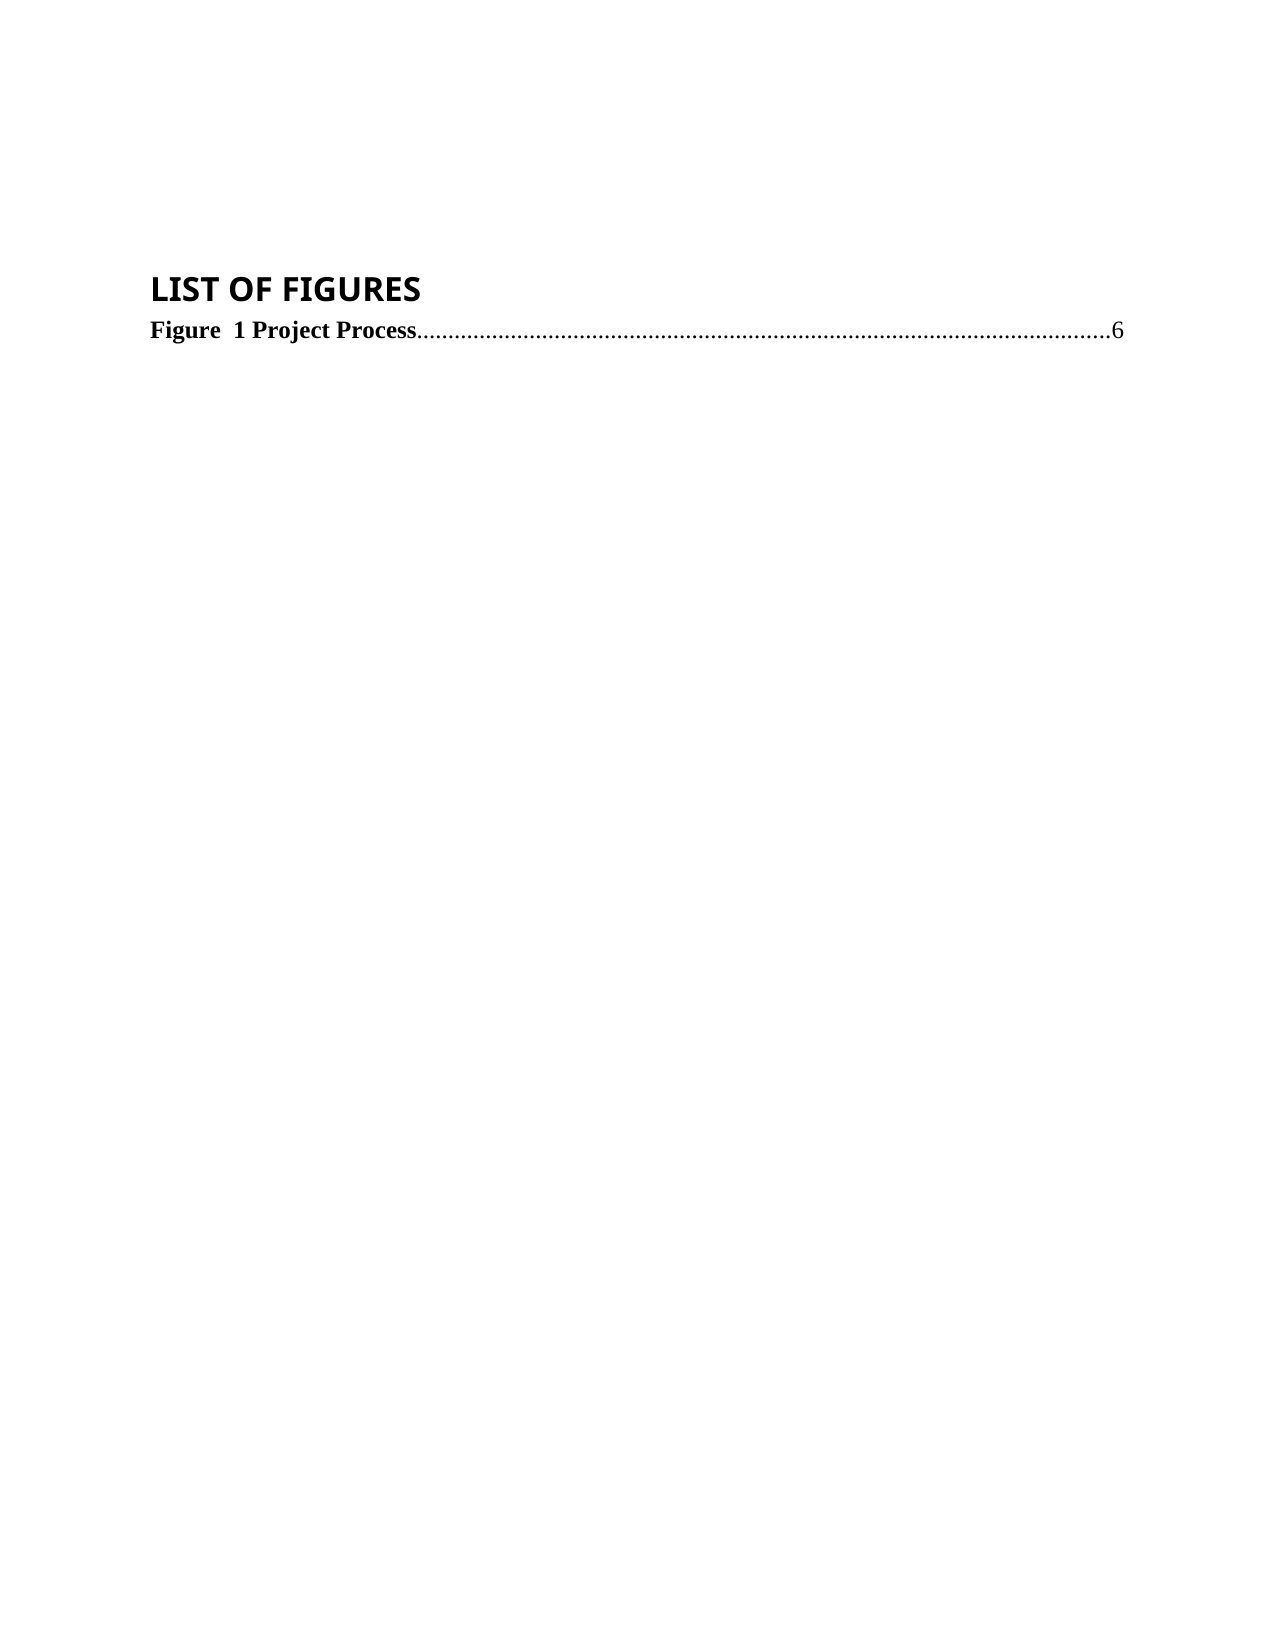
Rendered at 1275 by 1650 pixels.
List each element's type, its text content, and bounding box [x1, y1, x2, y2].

text LIST OF FIGURES [150, 266, 1125, 311]
text Figure 1 Project Process 6 [150, 315, 1125, 343]
